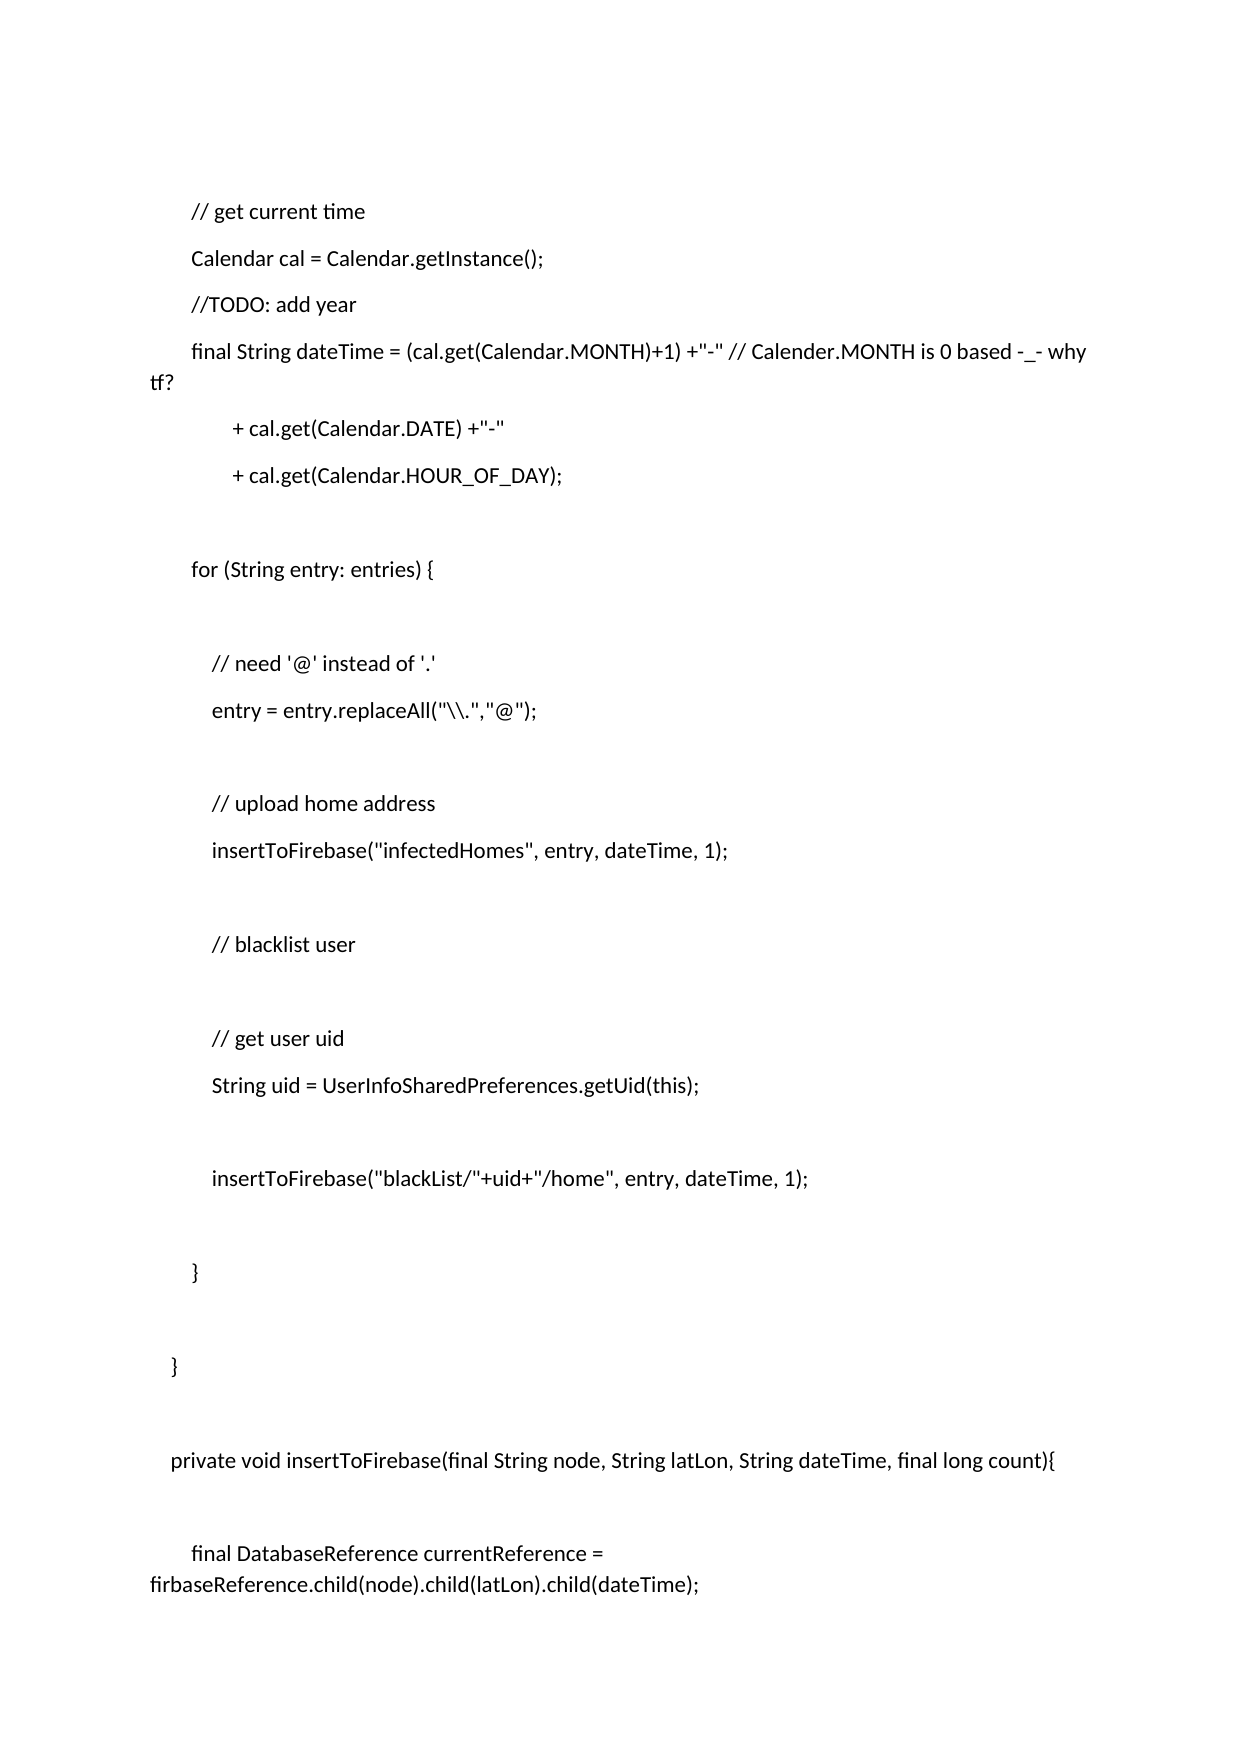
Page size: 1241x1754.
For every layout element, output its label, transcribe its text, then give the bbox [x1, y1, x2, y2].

text // need '@' instead of '.' [150, 649, 1090, 677]
text // upload home address [150, 789, 1090, 818]
text entry = entry.replaceAll("\\.","@"); [150, 696, 1090, 724]
text insertToFirebase("blackList/"+uid+"/home", entry, dateTime, 1); [150, 1164, 1090, 1193]
text // get current time [150, 197, 1090, 225]
text // blacklist user [150, 930, 1090, 958]
text //TODO: add year [150, 291, 1090, 319]
text for (String entry: entries) { [150, 555, 1090, 583]
text + cal.get(Calendar.DATE) +"-" [150, 414, 1090, 443]
text } [150, 1352, 1090, 1380]
text final DatabaseReference currentReference = firbaseReference.child(node).child(latLon).child(dateTime); [150, 1539, 1090, 1598]
text // get user uid [150, 1024, 1090, 1052]
text + cal.get(Calendar.HOUR_OF_DAY); [150, 461, 1090, 489]
text Calendar cal = Calendar.getInstance(); [150, 244, 1090, 272]
text private void insertToFirebase(final String node, String latLon, String dateTime, final long count){ [150, 1446, 1090, 1474]
text insertToFirebase("infectedHomes", entry, dateTime, 1); [150, 836, 1090, 864]
text } [150, 1258, 1090, 1286]
text final String dateTime = (cal.get(Calendar.MONTH)+1) +"-" // Calender.MONTH is 0 based -_- why tf? [150, 337, 1090, 396]
text String uid = UserInfoSharedPreferences.getUid(this); [150, 1071, 1090, 1099]
